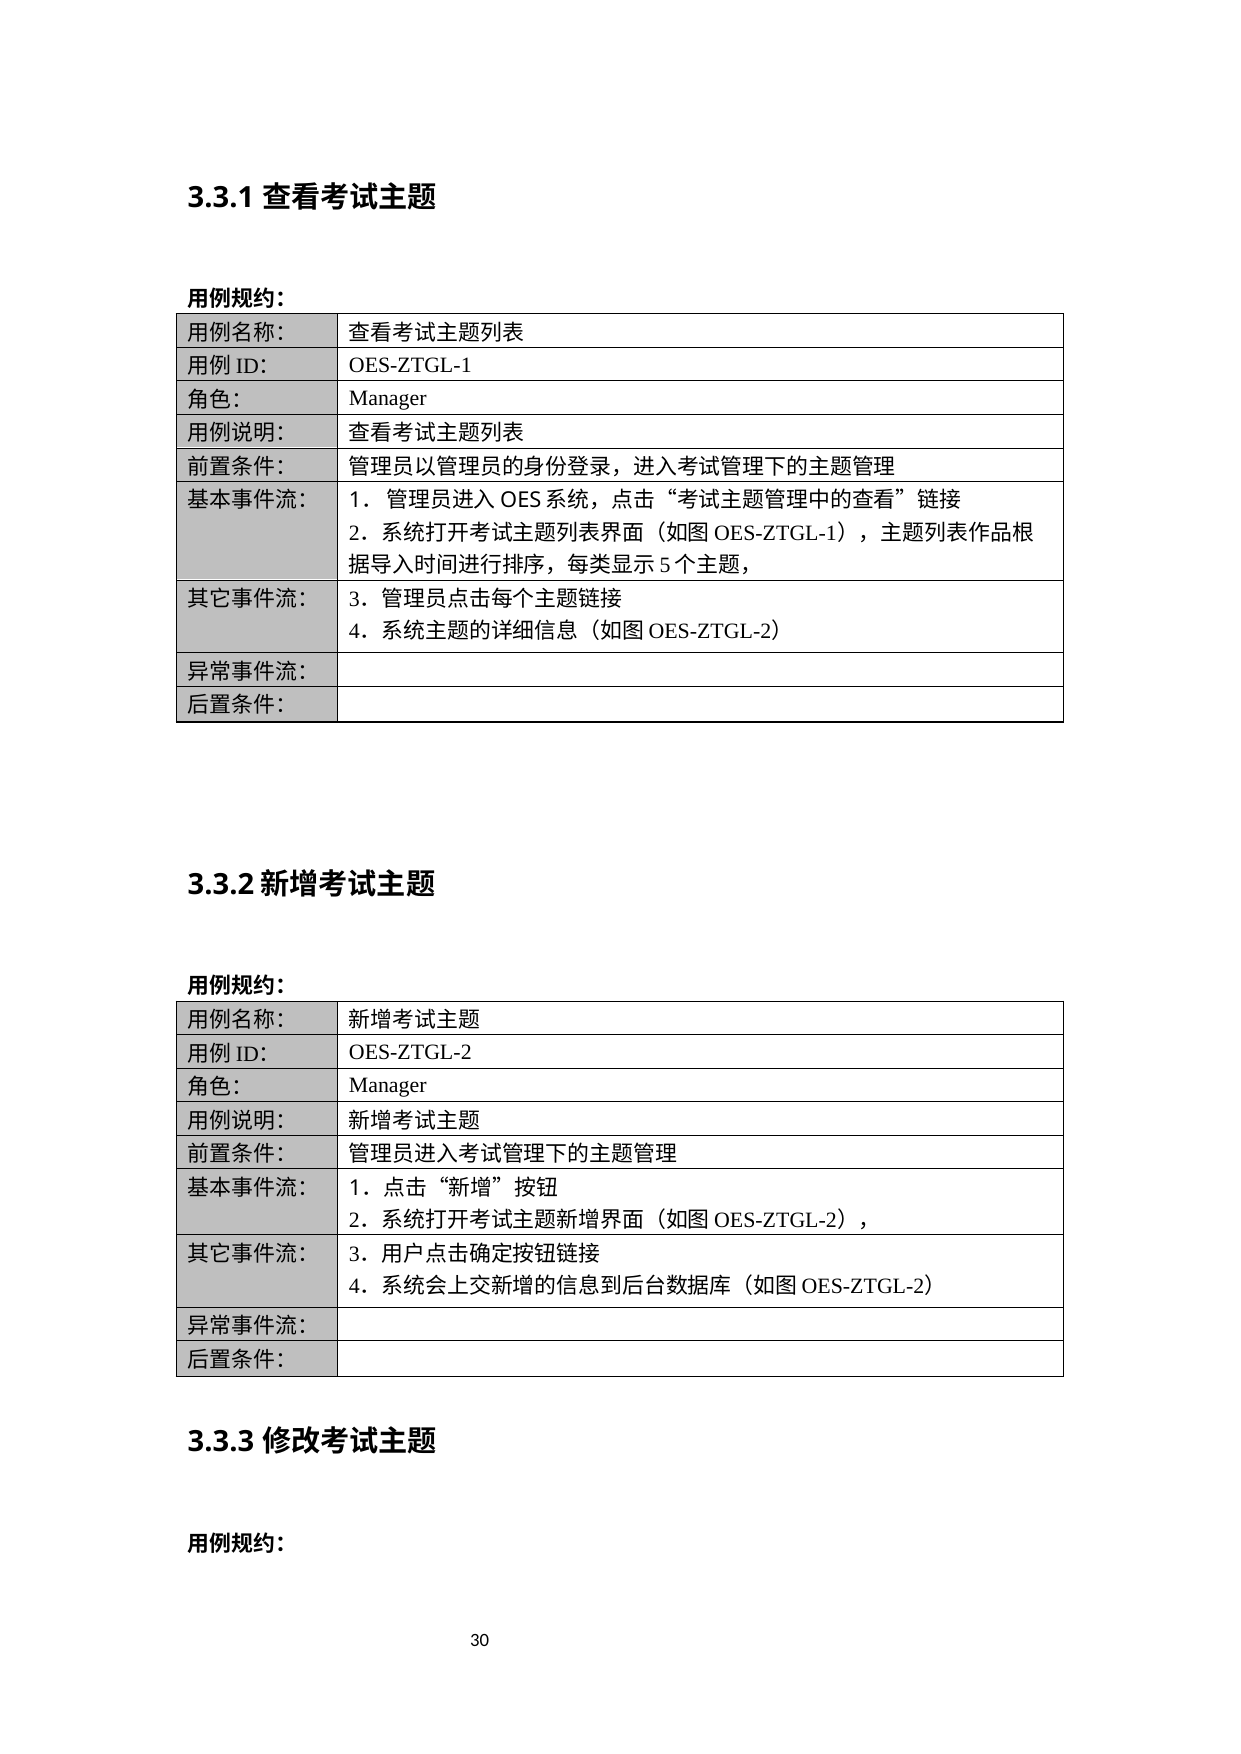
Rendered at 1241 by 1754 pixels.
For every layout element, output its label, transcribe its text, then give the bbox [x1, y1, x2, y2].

table_cell 角色： [177, 381, 337, 414]
table_cell 用例说明： [177, 1102, 337, 1135]
table_cell 其它事件流： [177, 581, 337, 652]
table_cell 用例ID： [177, 348, 337, 380]
table_header 用例名称： [177, 314, 337, 347]
subtitle 3.3.2新增考试主题 [187, 849, 1053, 914]
table_cell OES-ZTGL-2 [338, 1035, 1063, 1068]
table_cell 基本事件流： [177, 482, 337, 579]
table_cell 用例ID： [177, 1035, 337, 1068]
table_cell [338, 653, 1063, 686]
table_cell 角色： [177, 1069, 337, 1101]
table_cell 后置条件： [177, 687, 337, 721]
table_cell 查看考试主题列表 [338, 415, 1063, 447]
table_cell Manager [338, 1069, 1063, 1101]
table_cell [338, 1341, 1063, 1376]
table_cell 管理员进入考试管理下的主题管理 [338, 1136, 1063, 1168]
table_cell 前置条件： [177, 449, 337, 481]
table_cell [338, 687, 1063, 721]
text 用例规约： [187, 1525, 1053, 1558]
table_cell 用例说明： [177, 415, 337, 447]
table_cell 基本事件流： [177, 1169, 337, 1234]
table_header 新增考试主题 [338, 1002, 1063, 1034]
table_cell 3．管理员点击每个主题链接 4．系统主题的详细信息（如图OES-ZTGL-2） [338, 581, 1063, 652]
table_cell OES-ZTGL-1 [338, 348, 1063, 380]
subtitle 3.3.3 修改考试主题 [187, 1406, 1053, 1471]
table_cell 管理员进入OES系统，点击“考试主题管理中的查看”链接 2．系统打开考试主题列表界面（如图OES-ZTGL-1），主题列表作品根据导入时间进行排序，每类显示5个主题， [338, 482, 1063, 579]
table_cell 异常事件流： [177, 653, 337, 686]
text 用例规约： [187, 281, 1053, 313]
table_cell 1．点击“新增”按钮 2．系统打开考试主题新增界面（如图OES-ZTGL-2）， [338, 1169, 1063, 1234]
table_cell [338, 1308, 1063, 1340]
table_cell 新增考试主题 [338, 1102, 1063, 1135]
table_cell 后置条件： [177, 1341, 337, 1376]
table_cell 其它事件流： [177, 1235, 337, 1307]
subtitle 3.3.1 查看考试主题 [187, 162, 1053, 227]
table_cell Manager [338, 381, 1063, 414]
text 用例规约： [187, 968, 1053, 1001]
table_cell 异常事件流： [177, 1308, 337, 1340]
table_cell 3．用户点击确定按钮链接 4．系统会上交新增的信息到后台数据库（如图OES-ZTGL-2） [338, 1235, 1063, 1307]
table_cell 前置条件： [177, 1136, 337, 1168]
table_cell 管理员以管理员的身份登录，进入考试管理下的主题管理 [338, 449, 1063, 481]
table_header 用例名称： [177, 1002, 337, 1034]
table_header 查看考试主题列表 [338, 314, 1063, 347]
